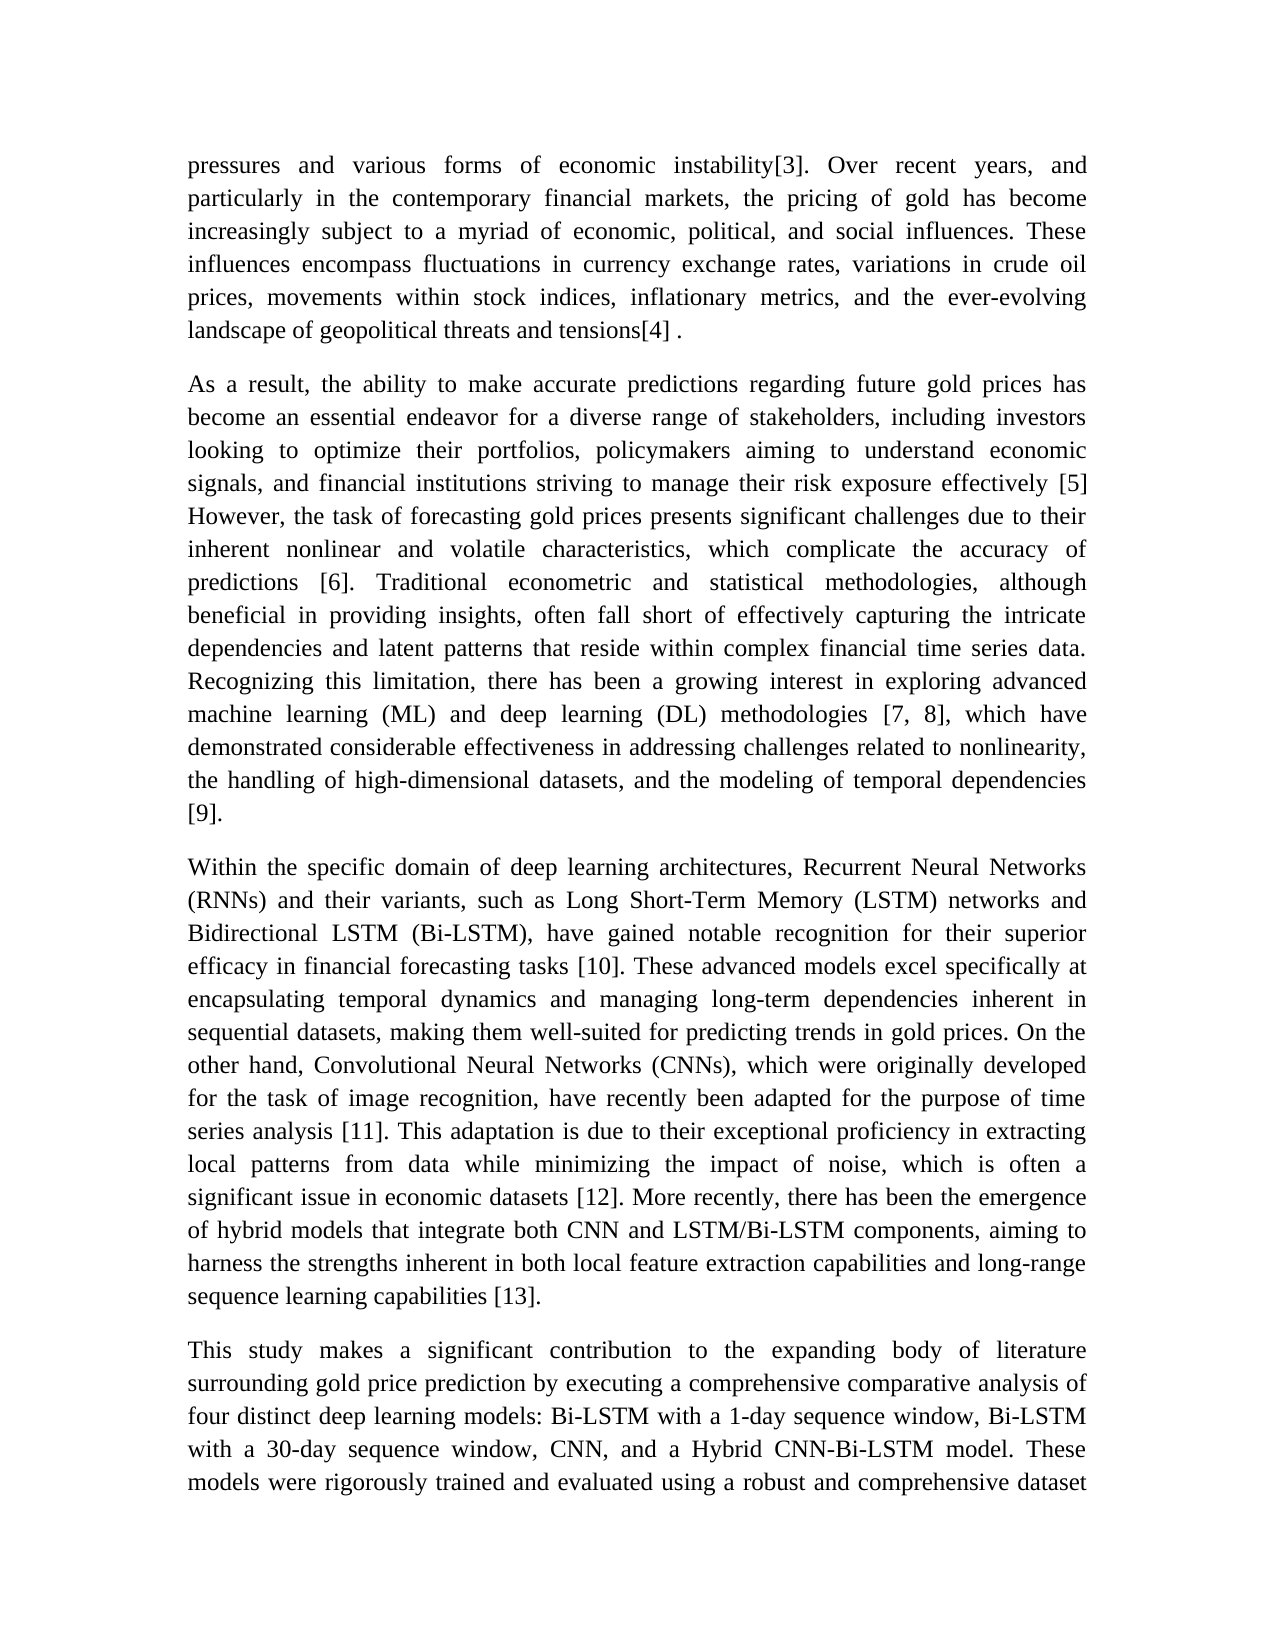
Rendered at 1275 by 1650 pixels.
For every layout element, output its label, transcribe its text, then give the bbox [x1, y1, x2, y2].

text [187, 1335, 1087, 1496]
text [187, 150, 1087, 344]
text As a result, the ability to make accurate predictions regarding future gold prices has become an essential endeavor for a diverse range of stakeholders, including investors looking to optimize their portfolios, policymakers aiming to understand economic signals, and financial institutions striving to manage their risk exposure effectively [5] However, the task of forecasting gold prices presents significant challenges due to their inherent nonlinear and volatile characteristics, which complicate the accuracy of predictions [6]. Traditional econometric and statistical methodologies, although beneficial in providing insights, often fall short of effectively capturing the intricate dependencies and latent patterns that reside within complex financial time series data. Recognizing this limitation, there has been a growing interest in exploring advanced machine learning (ML) and deep learning (DL) methodologies [7, 8], which have demonstrated considerable effectiveness in addressing challenges related to nonlinearity, the handling of high-dimensional datasets, and the modeling of temporal dependencies [9]. [187, 369, 1087, 827]
text Within the specific domain of deep learning architectures, Recurrent Neural Networks (RNNs) and their variants, such as Long Short-Term Memory (LSTM) networks and Bidirectional LSTM (Bi-LSTM), have gained notable recognition for their superior efficacy in financial forecasting tasks [10]. These advanced models excel specifically at encapsulating temporal dynamics and managing long-term dependencies inherent in sequential datasets, making them well-suited for predicting trends in gold prices. On the other hand, Convolutional Neural Networks (CNNs), which were originally developed for the task of image recognition, have recently been adapted for the purpose of time series analysis [11]. This adaptation is due to their exceptional proficiency in extracting local patterns from data while minimizing the impact of noise, which is often a significant issue in economic datasets [12]. More recently, there has been the emergence of hybrid models that integrate both CNN and LSTM/Bi-LSTM components, aiming to harness the strengths inherent in both local feature extraction capabilities and long-range sequence learning capabilities [13]. [187, 852, 1087, 1310]
